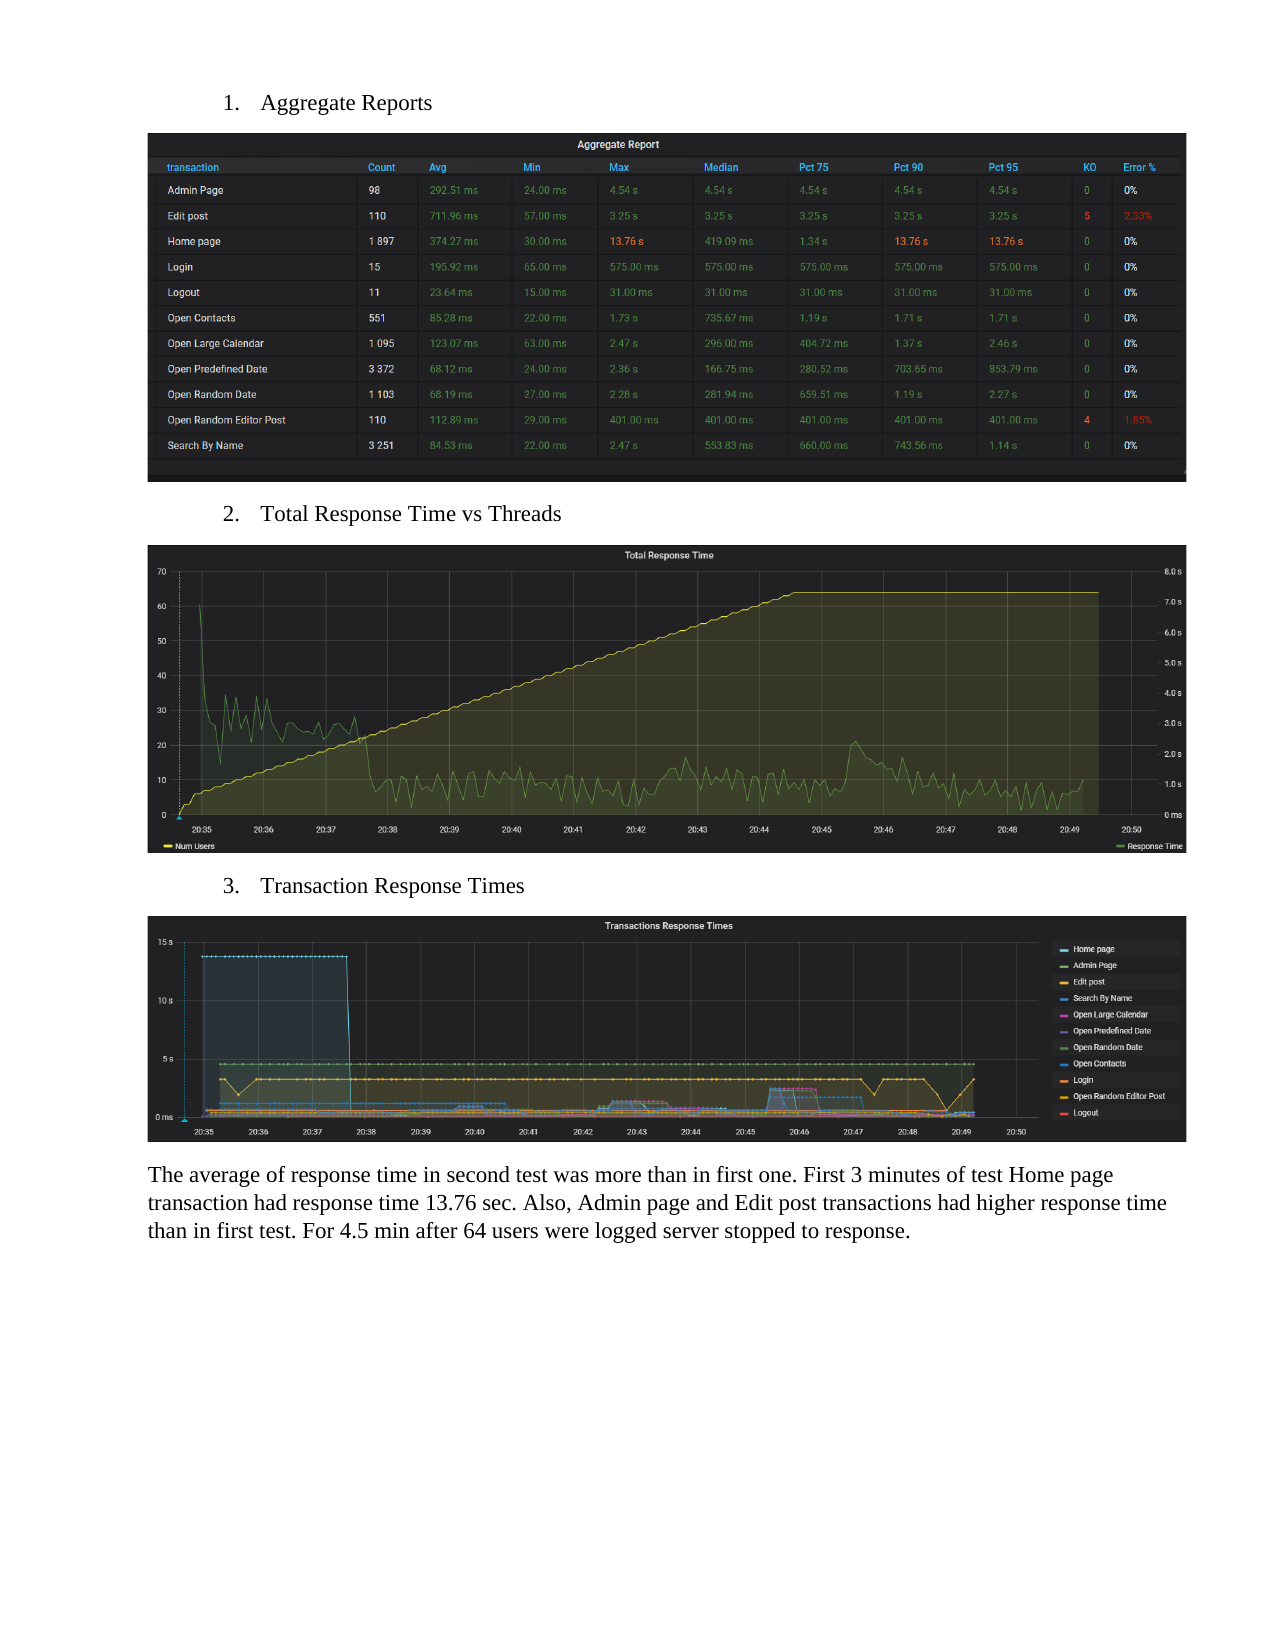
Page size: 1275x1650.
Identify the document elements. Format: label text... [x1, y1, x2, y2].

text The average of response time in second test was more than in first one. First 3 minutes of test Home page transaction had response time 13.76 sec. Also, Admin page and Edit post transactions had higher response time than in first test. For 4.5 min after 64 users were logged server stopped to response. [148, 1161, 1186, 1244]
list Total Response Time vs Threads [223, 500, 1186, 527]
picture [147, 916, 1187, 1142]
list Transaction Response Times [223, 872, 1186, 898]
picture [147, 545, 1187, 853]
picture [147, 133, 1187, 482]
list Aggregate Reports [223, 88, 1186, 115]
